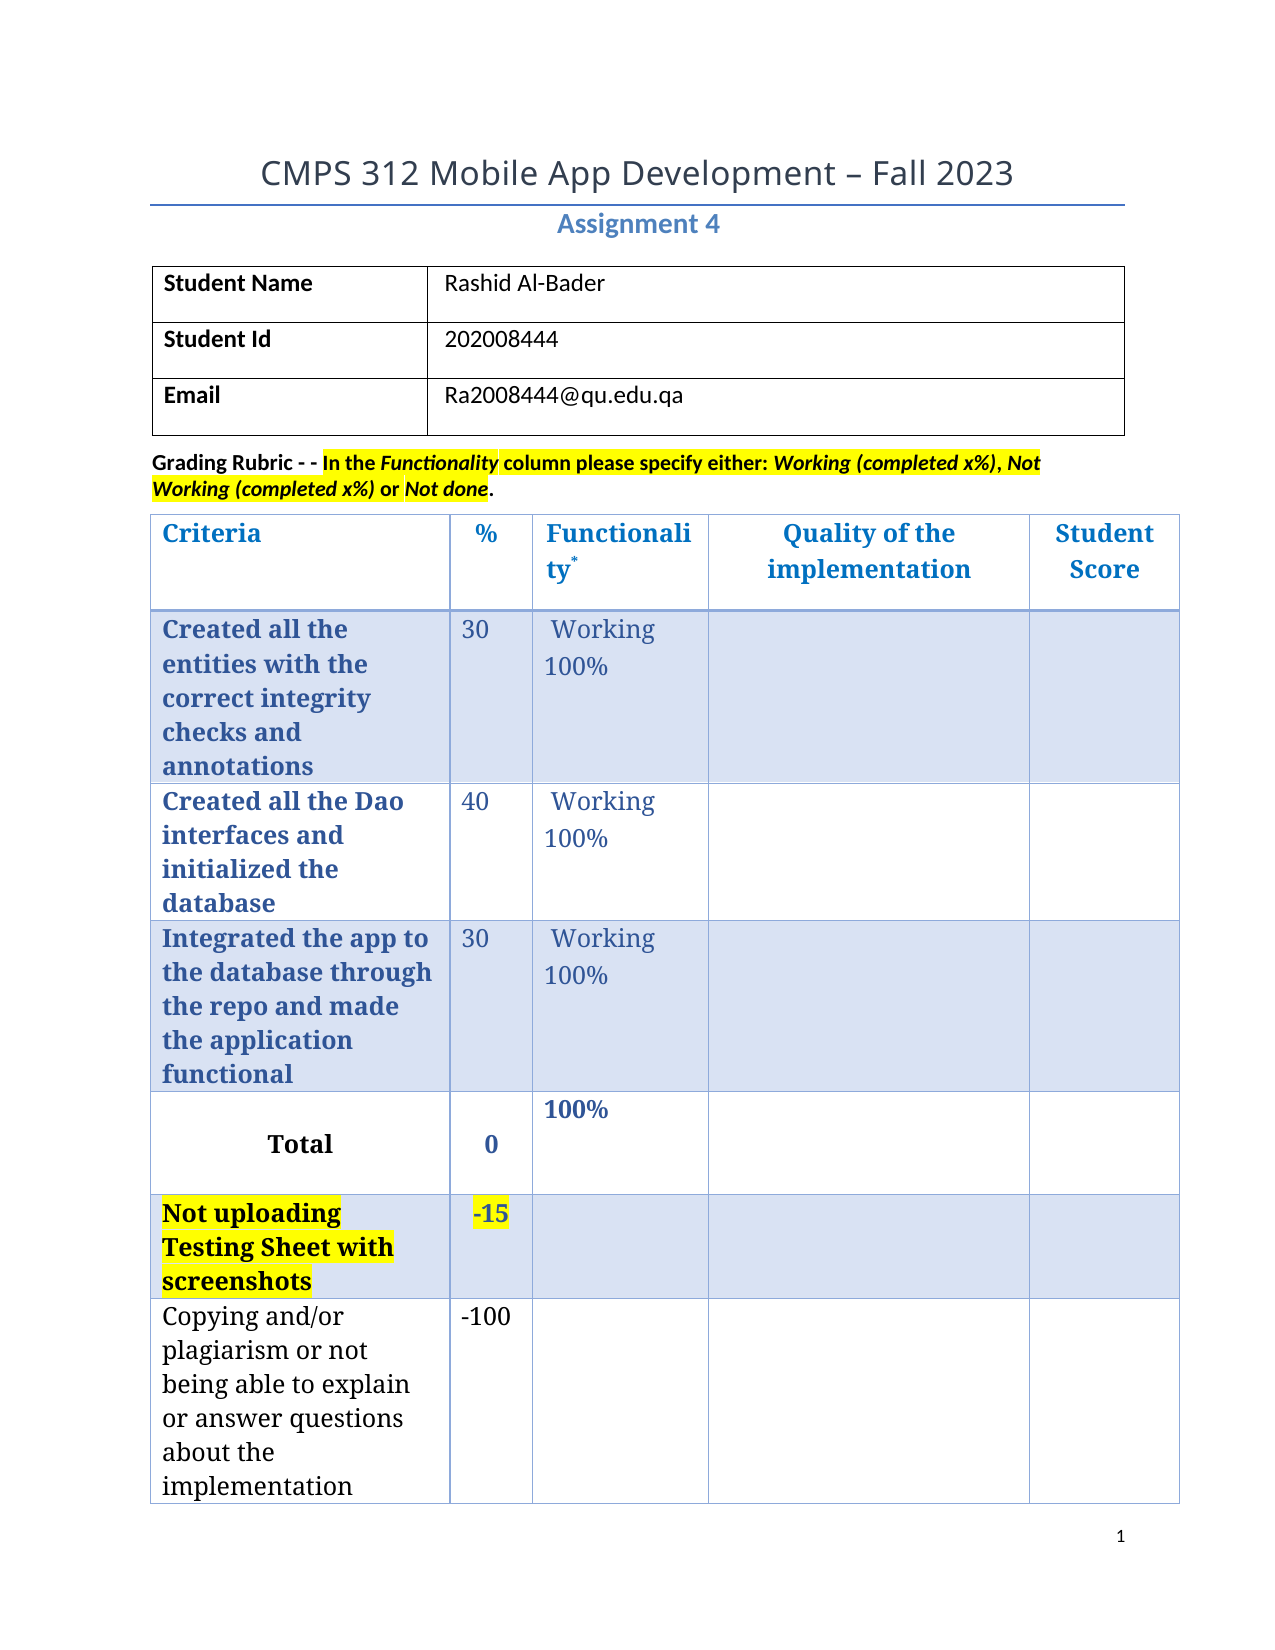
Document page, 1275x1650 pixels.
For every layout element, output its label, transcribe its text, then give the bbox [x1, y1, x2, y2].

table_cell [709, 1299, 1029, 1503]
table_cell Student Id [153, 323, 427, 378]
table_cell Copying and/or plagiarism or not being able to explain or answer questions about the implementation [151, 1299, 449, 1503]
table_cell [1030, 1299, 1179, 1503]
table_cell -100 [451, 1299, 532, 1503]
table_cell Email [153, 379, 427, 434]
table_cell 30 [451, 612, 532, 782]
table_cell [1030, 784, 1179, 920]
table_header Student Score [1030, 515, 1179, 609]
table_cell Created all the Dao interfaces and initialized the database [151, 784, 449, 920]
table_cell Working 100% [533, 921, 708, 1091]
table_cell [1030, 1195, 1179, 1298]
table_cell [709, 921, 1029, 1091]
table_cell [1030, 612, 1179, 782]
table_cell 30 [451, 921, 532, 1091]
table_cell Created all the entities with the correct integrity checks and annotations [151, 612, 449, 782]
table_header Functionality* [533, 515, 708, 609]
text Grading Rubric - - In the Functionality column please specify either: Working (completed x%), Not Working (completed x%) or Not done. [152, 448, 1125, 502]
table_cell [709, 784, 1029, 920]
table_cell Working 100% [533, 784, 708, 920]
table_cell [709, 612, 1029, 782]
table_cell Working 100% [533, 612, 708, 782]
table_cell [533, 1195, 708, 1298]
table_header Quality of the implementation [709, 515, 1029, 609]
table_cell -15 [451, 1195, 532, 1298]
table_cell [1030, 1092, 1179, 1194]
table_cell 100% [533, 1092, 708, 1194]
table_cell Total [151, 1092, 449, 1194]
table_cell [533, 1299, 708, 1503]
table_header Criteria [151, 515, 449, 609]
table_cell [709, 1092, 1029, 1194]
table_cell 40 [451, 784, 532, 920]
table_header Student Name [153, 267, 427, 322]
table_cell 202008444 [428, 323, 1124, 378]
table_cell Integrated the app to the database through the repo and made the application functional [151, 921, 449, 1091]
table_header % [451, 515, 532, 609]
text Assignment 4 [152, 206, 1125, 241]
title CMPS 312 Mobile App Development – Fall 2023 [150, 150, 1125, 204]
table_cell 100 [451, 1092, 532, 1194]
table_cell [709, 1195, 1029, 1298]
table_cell [1030, 921, 1179, 1091]
table_cell Not uploading Testing Sheet with screenshots [151, 1195, 449, 1298]
table_cell Ra2008444@qu.edu.qa [428, 379, 1124, 434]
table_header Rashid Al-Bader [428, 267, 1124, 322]
